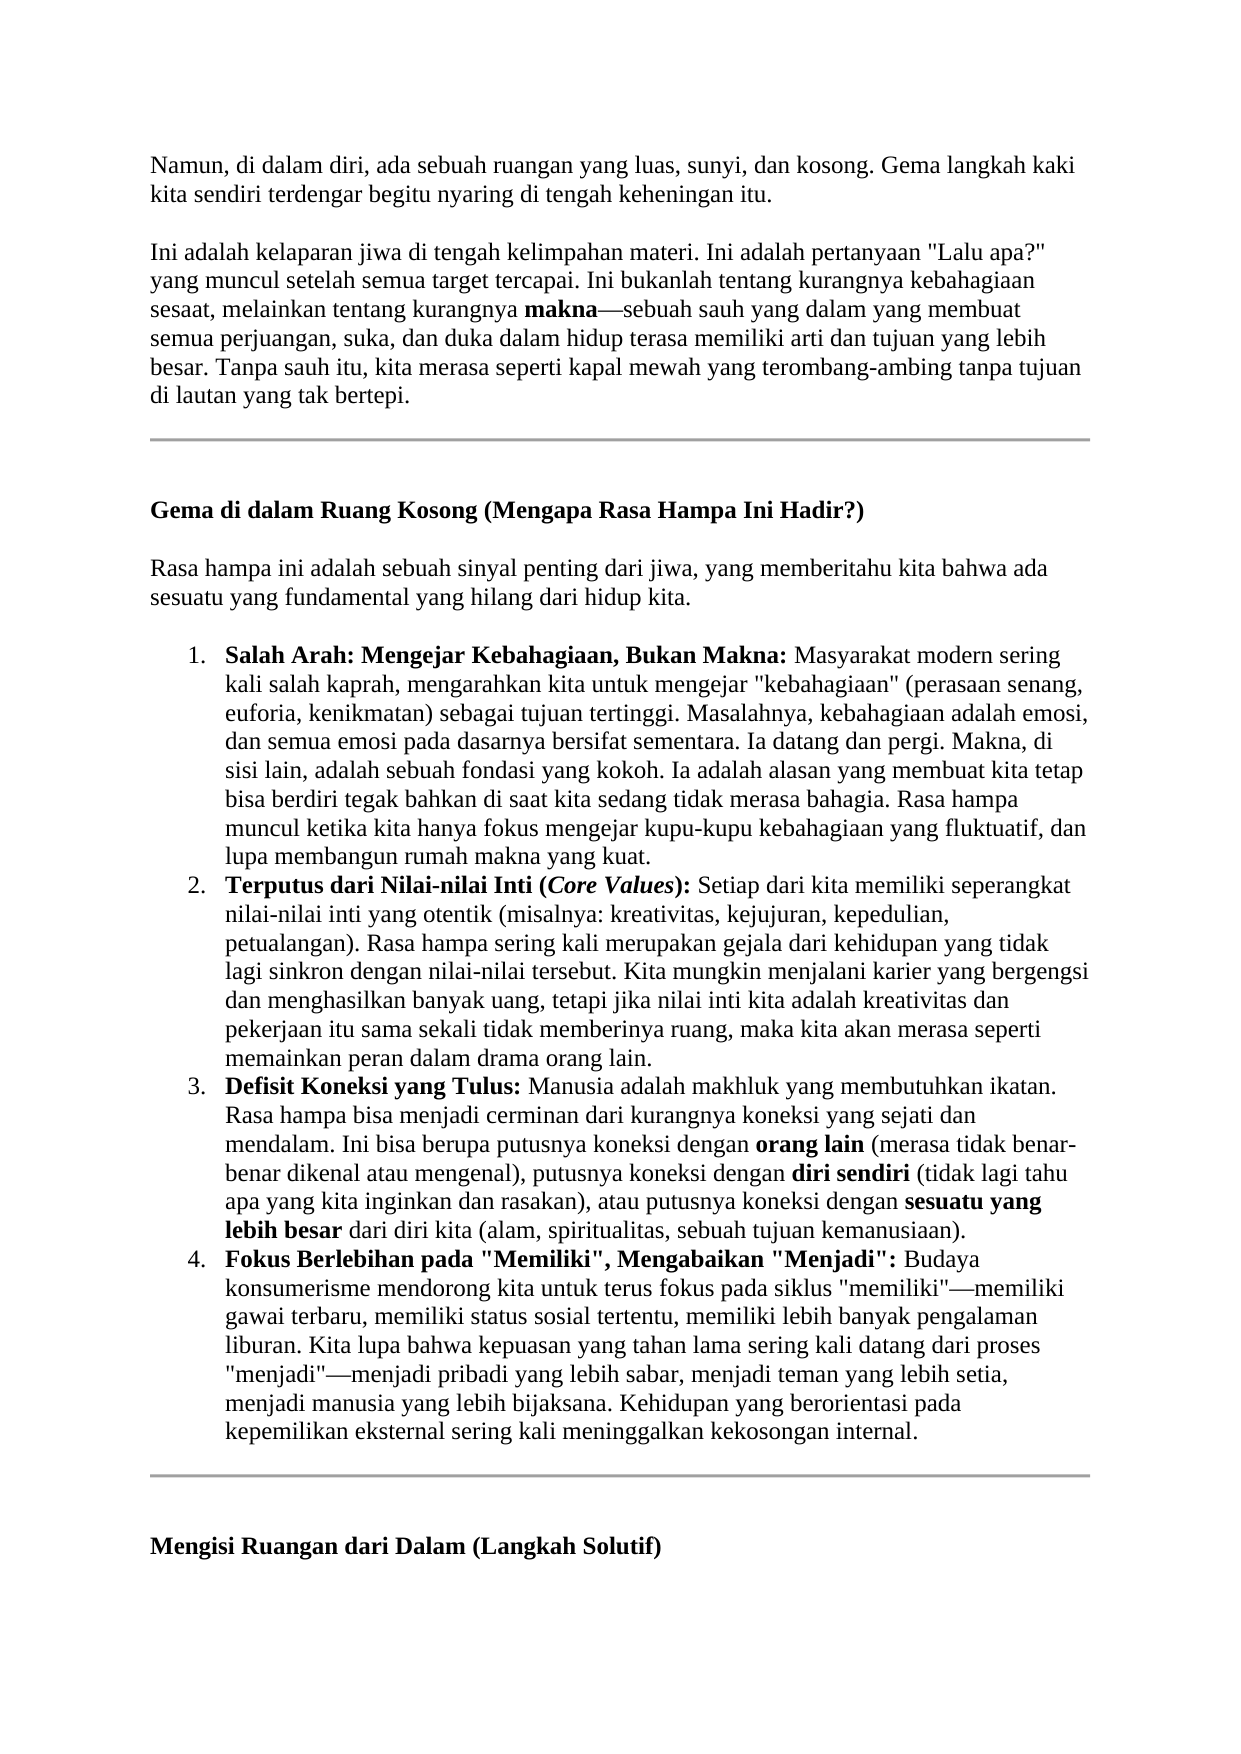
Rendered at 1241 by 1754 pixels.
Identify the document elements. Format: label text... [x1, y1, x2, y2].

list Salah Arah: Mengejar Kebahagiaan, Bukan Makna: Masyarakat modern sering kali salah kaprah, mengarahkan kita untuk mengejar "kebahagiaan" (perasaan senang, euforia, kenikmatan) sebagai tujuan tertinggi. Masalahnya, kebahagiaan adalah emosi, dan semua emosi pada dasarnya bersifat sementara. Ia datang dan pergi. Makna, di sisi lain, adalah sebuah fondasi yang kokoh. Ia adalah alasan yang membuat kita tetap bisa berdiri tegak bahkan di saat kita sedang tidak merasa bahagia. Rasa hampa muncul ketika kita hanya fokus mengejar kupu-kupu kebahagiaan yang fluktuatif, dan lupa membangun rumah makna yang kuat. [187, 640, 1090, 870]
text Rasa hampa ini adalah sebuah sinyal penting dari jiwa, yang memberitahu kita bahwa ada sesuatu yang fundamental yang hilang dari hidup kita. [150, 553, 1090, 611]
text Ini adalah kelaparan jiwa di tengah kelimpahan materi. Ini adalah pertanyaan "Lalu apa?" yang muncul setelah semua target tercapai. Ini bukanlah tentang kurangnya kebahagiaan sesaat, melainkan tentang kurangnya makna—sebuah sauh yang dalam yang membuat semua perjuangan, suka, dan duka dalam hidup terasa memiliki arti dan tujuan yang lebih besar. Tanpa sauh itu, kita merasa seperti kapal mewah yang terombang-ambing tanpa tujuan di lautan yang tak bertepi. [150, 237, 1090, 409]
list Fokus Berlebihan pada "Memiliki", Mengabaikan "Menjadi": Budaya konsumerisme mendorong kita untuk terus fokus pada siklus "memiliki"—memiliki gawai terbaru, memiliki status sosial tertentu, memiliki lebih banyak pengalaman liburan. Kita lupa bahwa kepuasan yang tahan lama sering kali datang dari proses "menjadi"—menjadi pribadi yang lebih sabar, menjadi teman yang lebih setia, menjadi manusia yang lebih bijaksana. Kehidupan yang berorientasi pada kepemilikan eksternal sering kali meninggalkan kekosongan internal. [187, 1244, 1090, 1445]
text Gema di dalam Ruang Kosong (Mengapa Rasa Hampa Ini Hadir?) [150, 496, 1090, 524]
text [150, 150, 1090, 207]
list Terputus dari Nilai-nilai Inti (Core Values): Setiap dari kita memiliki seperangkat nilai-nilai inti yang otentik (misalnya: kreativitas, kejujuran, kepedulian, petualangan). Rasa hampa sering kali merupakan gejala dari kehidupan yang tidak lagi sinkron dengan nilai-nilai tersebut. Kita mungkin menjalani karier yang bergengsi dan menghasilkan banyak uang, tetapi jika nilai inti kita adalah kreativitas dan pekerjaan itu sama sekali tidak memberinya ruang, maka kita akan merasa seperti memainkan peran dalam drama orang lain. [187, 870, 1090, 1071]
list Defisit Koneksi yang Tulus: Manusia adalah makhluk yang membutuhkan ikatan. Rasa hampa bisa menjadi cerminan dari kurangnya koneksi yang sejati dan mendalam. Ini bisa berupa putusnya koneksi dengan orang lain (merasa tidak benar-benar dikenal atau mengenal), putusnya koneksi dengan diri sendiri (tidak lagi tahu apa yang kita inginkan dan rasakan), atau putusnya koneksi dengan sesuatu yang lebih besar dari diri kita (alam, spiritualitas, sebuah tujuan kemanusiaan). [187, 1071, 1090, 1244]
text Mengisi Ruangan dari Dalam (Langkah Solutif) [150, 1531, 1090, 1560]
